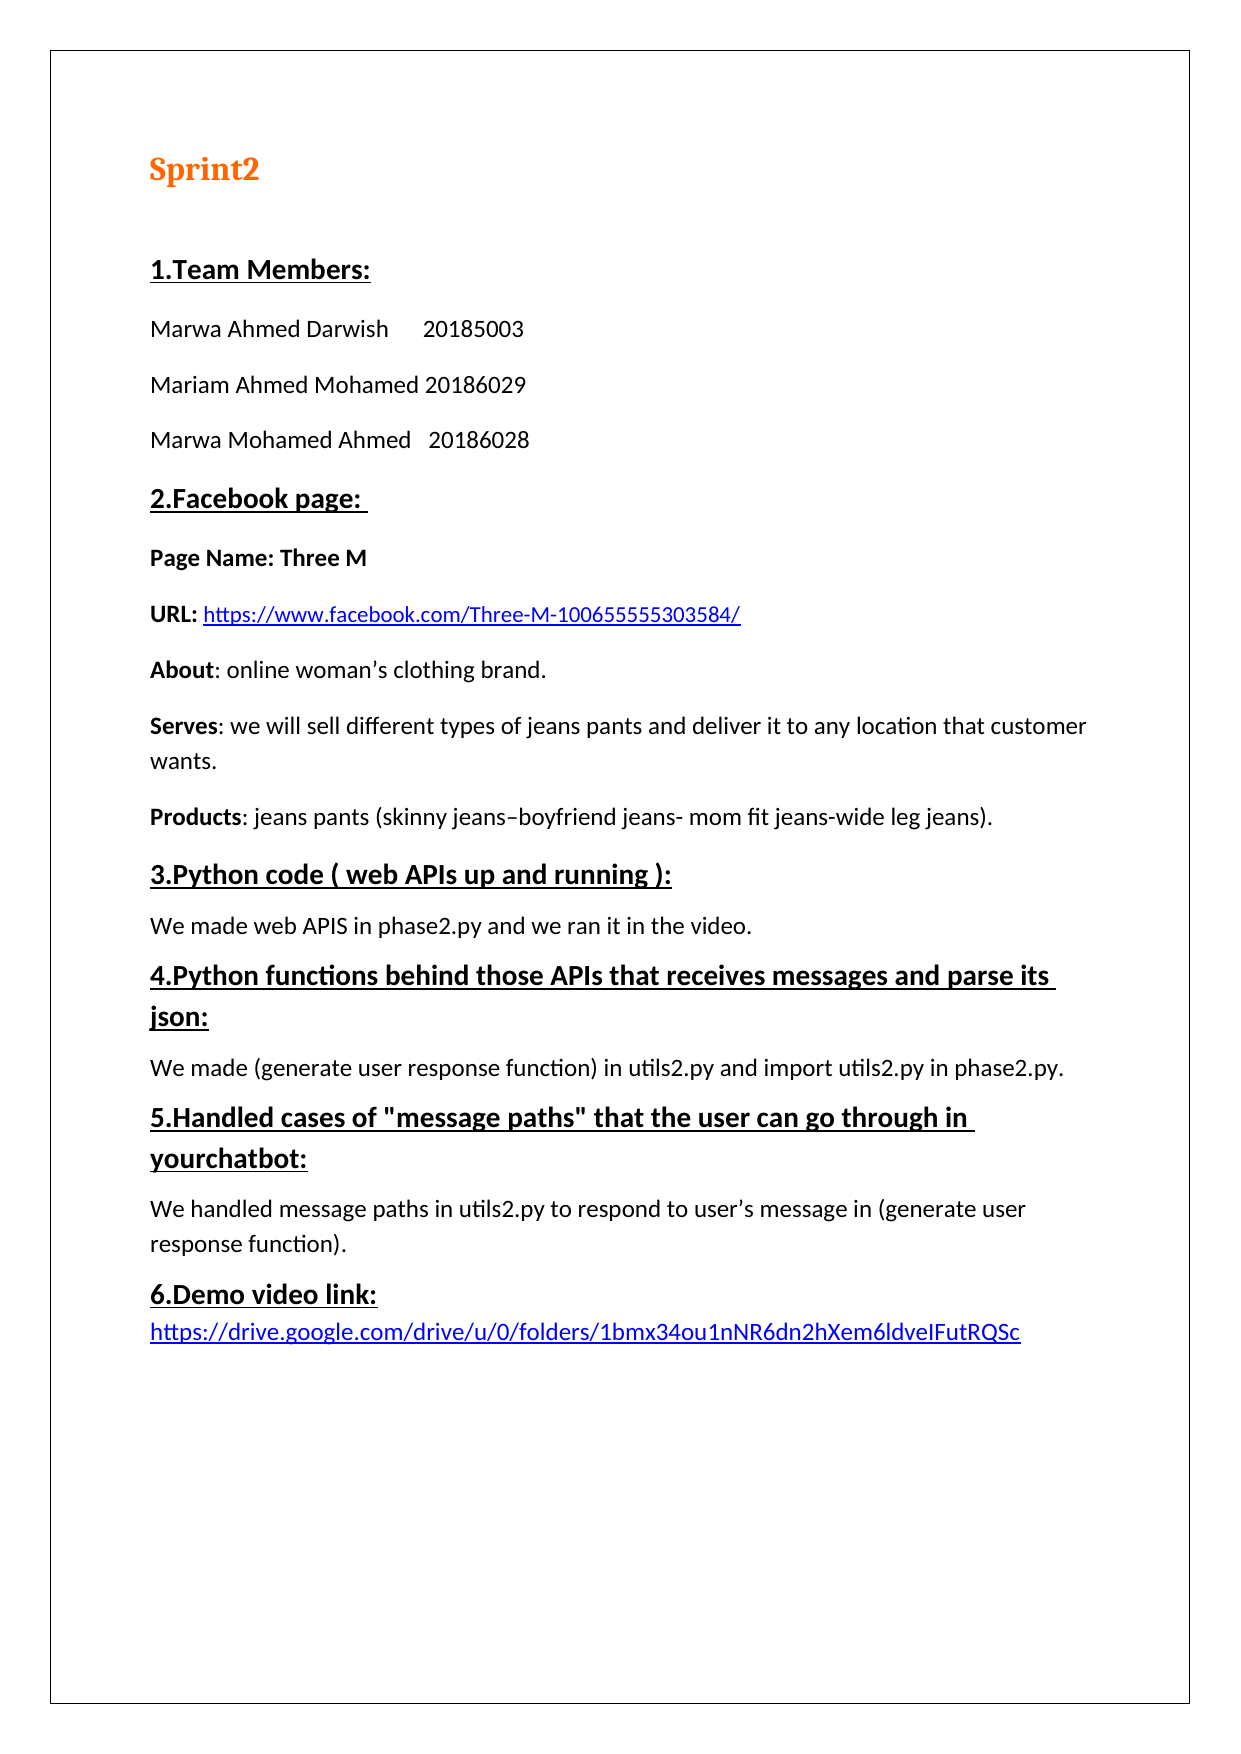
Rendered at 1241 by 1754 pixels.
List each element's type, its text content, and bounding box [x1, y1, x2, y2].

text About: online woman’s clothing brand. [150, 654, 1090, 684]
text 5.Handled cases of "message paths" that the user can go through in yourchatbot: [150, 1099, 1090, 1176]
text 4.Python functions behind those APIs that receives messages and parse its json: [150, 957, 1090, 1034]
text Products: jeans pants (skinny jeans–boyfriend jeans- mom fit jeans-wide leg jeans). [150, 801, 1090, 831]
text 3.Python code ( web APIs up and running ): [150, 856, 1090, 892]
text Marwa Mohamed Ahmed 20186028 [150, 425, 1090, 455]
text 1.Team Members: [150, 251, 1090, 287]
text 2.Facebook page: [150, 481, 1090, 516]
text Page Name: Three M [150, 542, 1090, 573]
text We handled message paths in utils2.py to respond to user’s message in (generate user response function). [150, 1194, 1090, 1259]
text 6.Demo video link: https://drive.google.com/drive/u/0/folders/1bmx34ou1nNR6dn2hXem6ldveIFutRQSc [150, 1276, 1090, 1347]
text We made web APIS in phase2.py and we ran it in the video. [150, 910, 1090, 940]
text We made (generate user response function) in utils2.py and import utils2.py in phase2.py. [150, 1052, 1090, 1082]
text Marwa Ahmed Darwish 20185003 [150, 313, 1090, 343]
text Serves: we will sell different types of jeans pants and deliver it to any location that customer wants. [150, 710, 1090, 775]
text URL: https://www.facebook.com/Three-M-100655555303584/ [150, 598, 1090, 629]
text Sprint2 [150, 150, 1090, 188]
text Mariam Ahmed Mohamed 20186029 [150, 369, 1090, 399]
